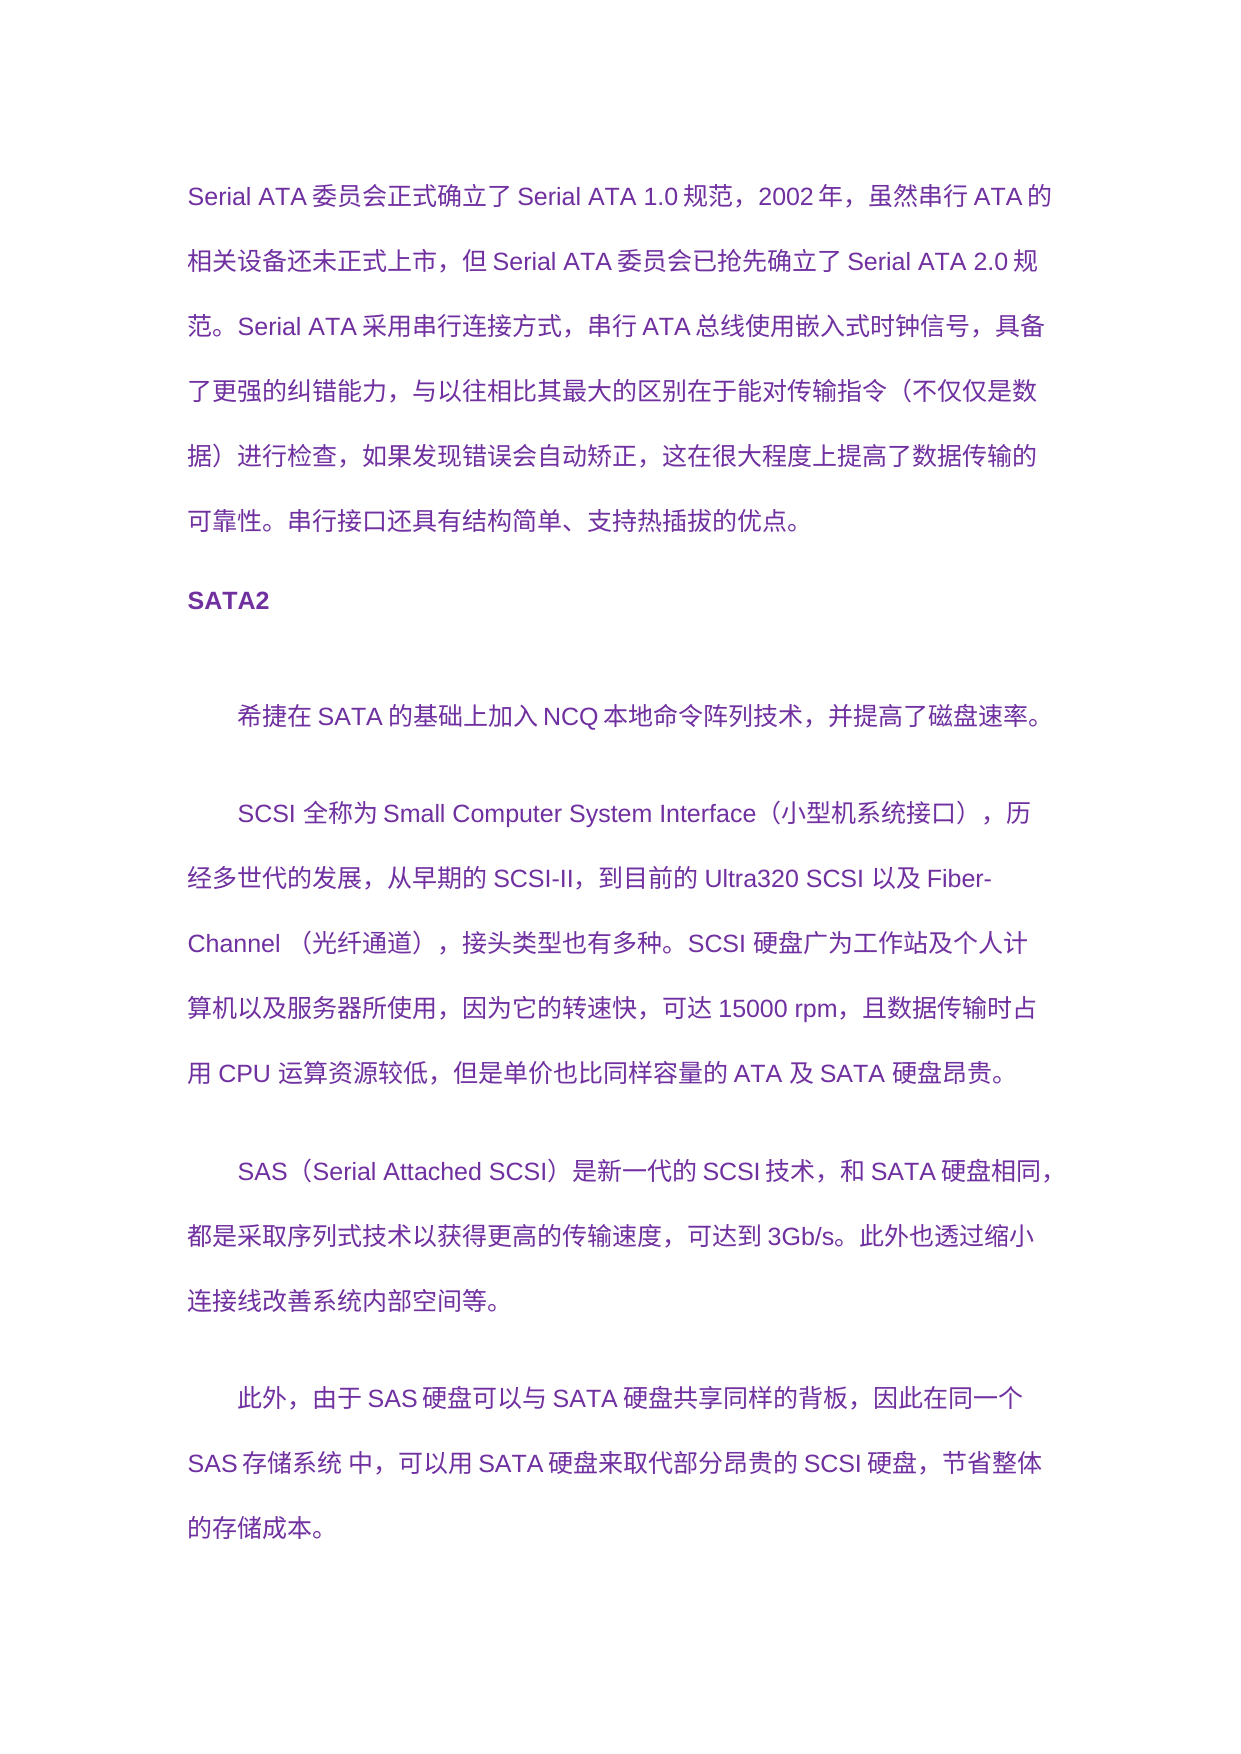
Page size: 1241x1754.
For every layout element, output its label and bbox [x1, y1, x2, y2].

text [187, 162, 1053, 1559]
